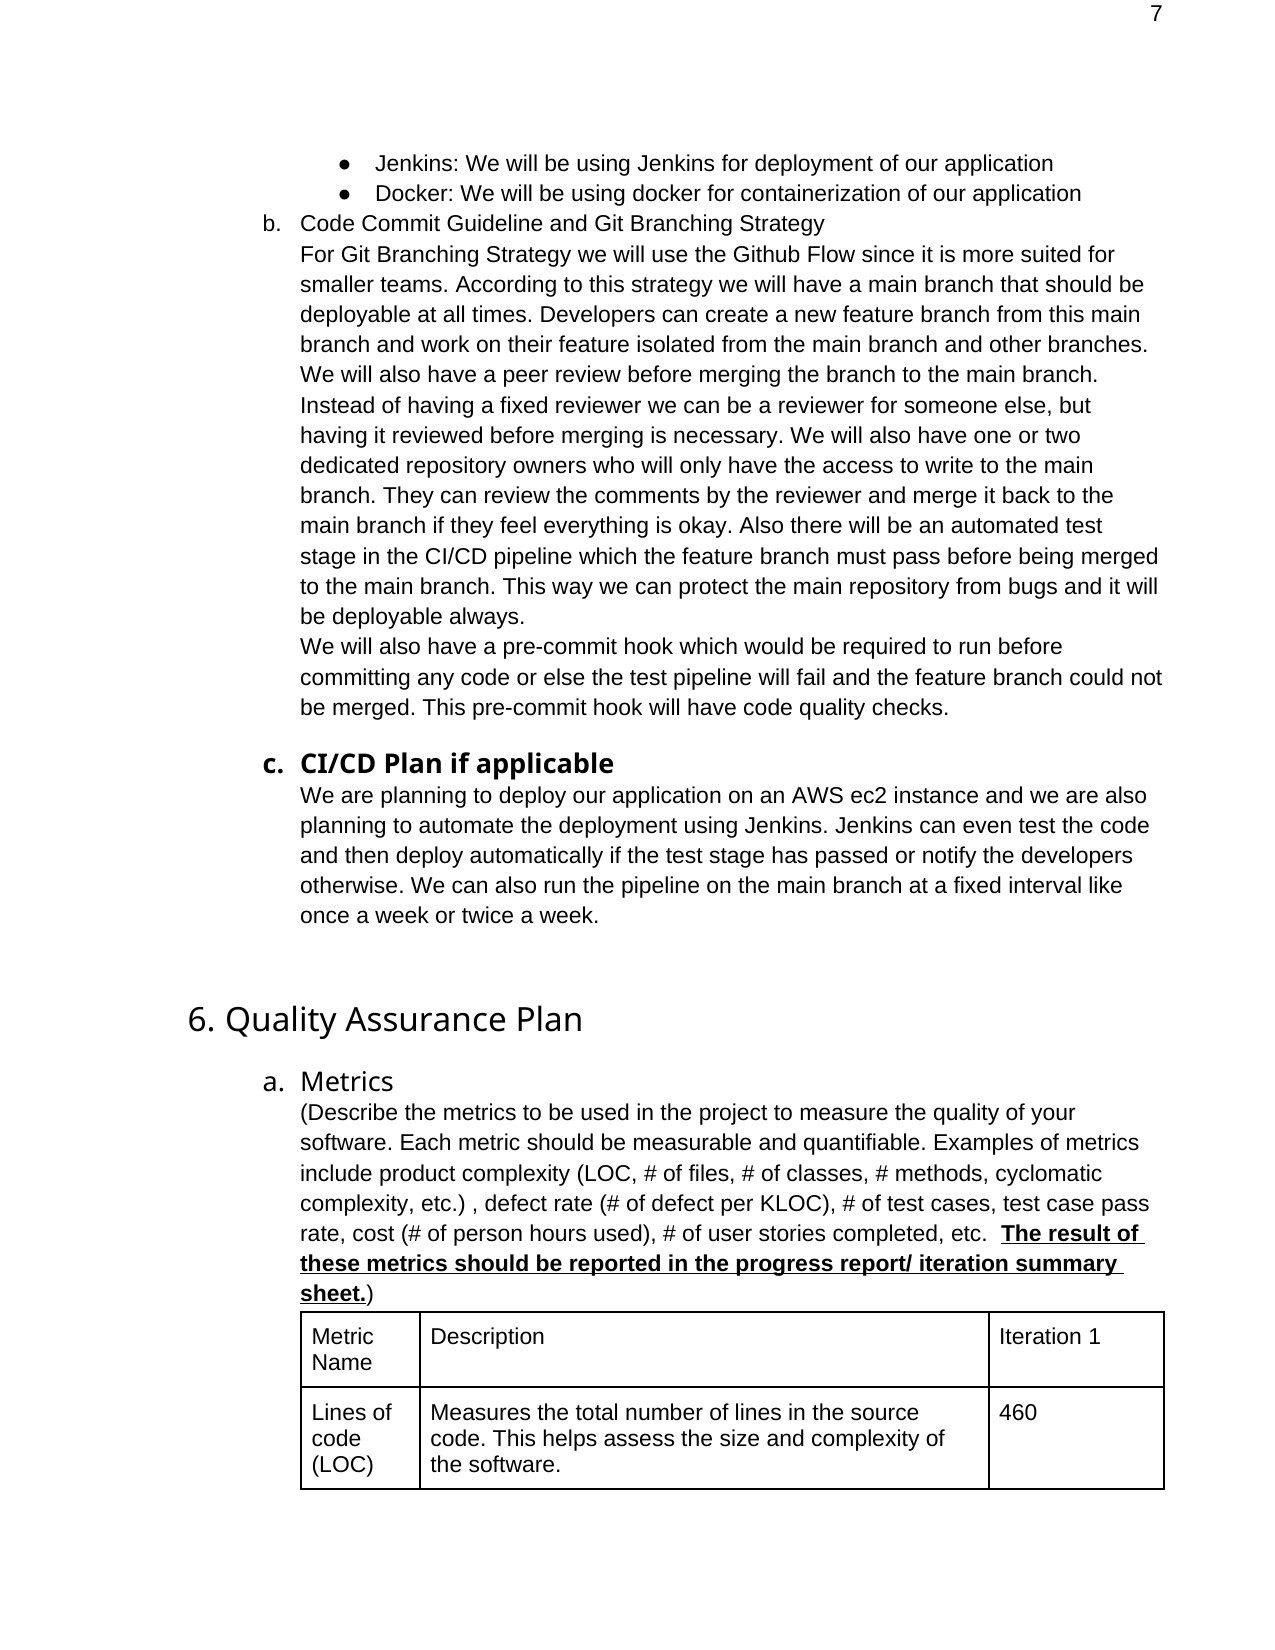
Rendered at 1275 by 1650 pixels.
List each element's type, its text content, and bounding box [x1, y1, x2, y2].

list Code Commit Guideline and Git Branching Strategy For Git Branching Strategy we will use the Github Flow since it is more suited for smaller teams. According to this strategy we will have a main branch that should be deployable at all times. Developers can create a new feature branch from this main branch and work on their feature isolated from the main branch and other branches. We will also have a peer review before merging the branch to the main branch. Instead of having a fixed reviewer we can be a reviewer for someone else, but having it reviewed before merging is necessary. We will also have one or two dedicated repository owners who will only have the access to write to the main branch. They can review the comments by the reviewer and merge it back to the main branch if they feel everything is okay. Also there will be an automated test stage in the CI/CD pipeline which the feature branch must pass before being merged to the main branch. This way we can protect the main repository from bugs and it will be deployable always. [262, 210, 1162, 629]
text (Describe the metrics to be used in the project to measure the quality of your software. Each metric should be measurable and quantifiable. Examples of metrics include product complexity (LOC, # of files, # of classes, # methods, cyclomatic complexity, etc.) , defect rate (# of defect per KLOC), # of test cases, test case pass rate, cost (# of person hours used), # of user stories completed, etc. The result of these metrics should be reported in the progress report/ iteration summary sheet.) [300, 1099, 1162, 1307]
table_cell Measures the total number of lines in the source code. This helps assess the size and complexity of the software. [421, 1388, 988, 1488]
subtitle CI/CD Plan if applicable [262, 745, 1162, 782]
subtitle Quality Assurance Plan [187, 996, 1162, 1041]
list Docker: We will be using docker for containerization of our application [337, 180, 1162, 207]
subtitle Metrics [262, 1062, 1162, 1099]
table_header Metric Name [302, 1313, 419, 1386]
table_header Iteration 1 [990, 1313, 1163, 1386]
text We will also have a pre-commit hook which would be required to run before committing any code or else the test pipeline will fail and the feature branch could not be merged. This pre-commit hook will have code quality checks. [300, 633, 1162, 720]
table_header Description [421, 1313, 988, 1386]
table_cell Lines of code (LOC) [302, 1388, 419, 1488]
text We are planning to deploy our application on an AWS ec2 instance and we are also planning to automate the deployment using Jenkins. Jenkins can even test the code and then deploy automatically if the test stage has passed or notify the developers otherwise. We can also run the pipeline on the main branch at a fixed interval like once a week or twice a week. [300, 782, 1162, 929]
list Jenkins: We will be using Jenkins for deployment of our application [337, 150, 1162, 176]
table_cell 460 [990, 1388, 1163, 1488]
